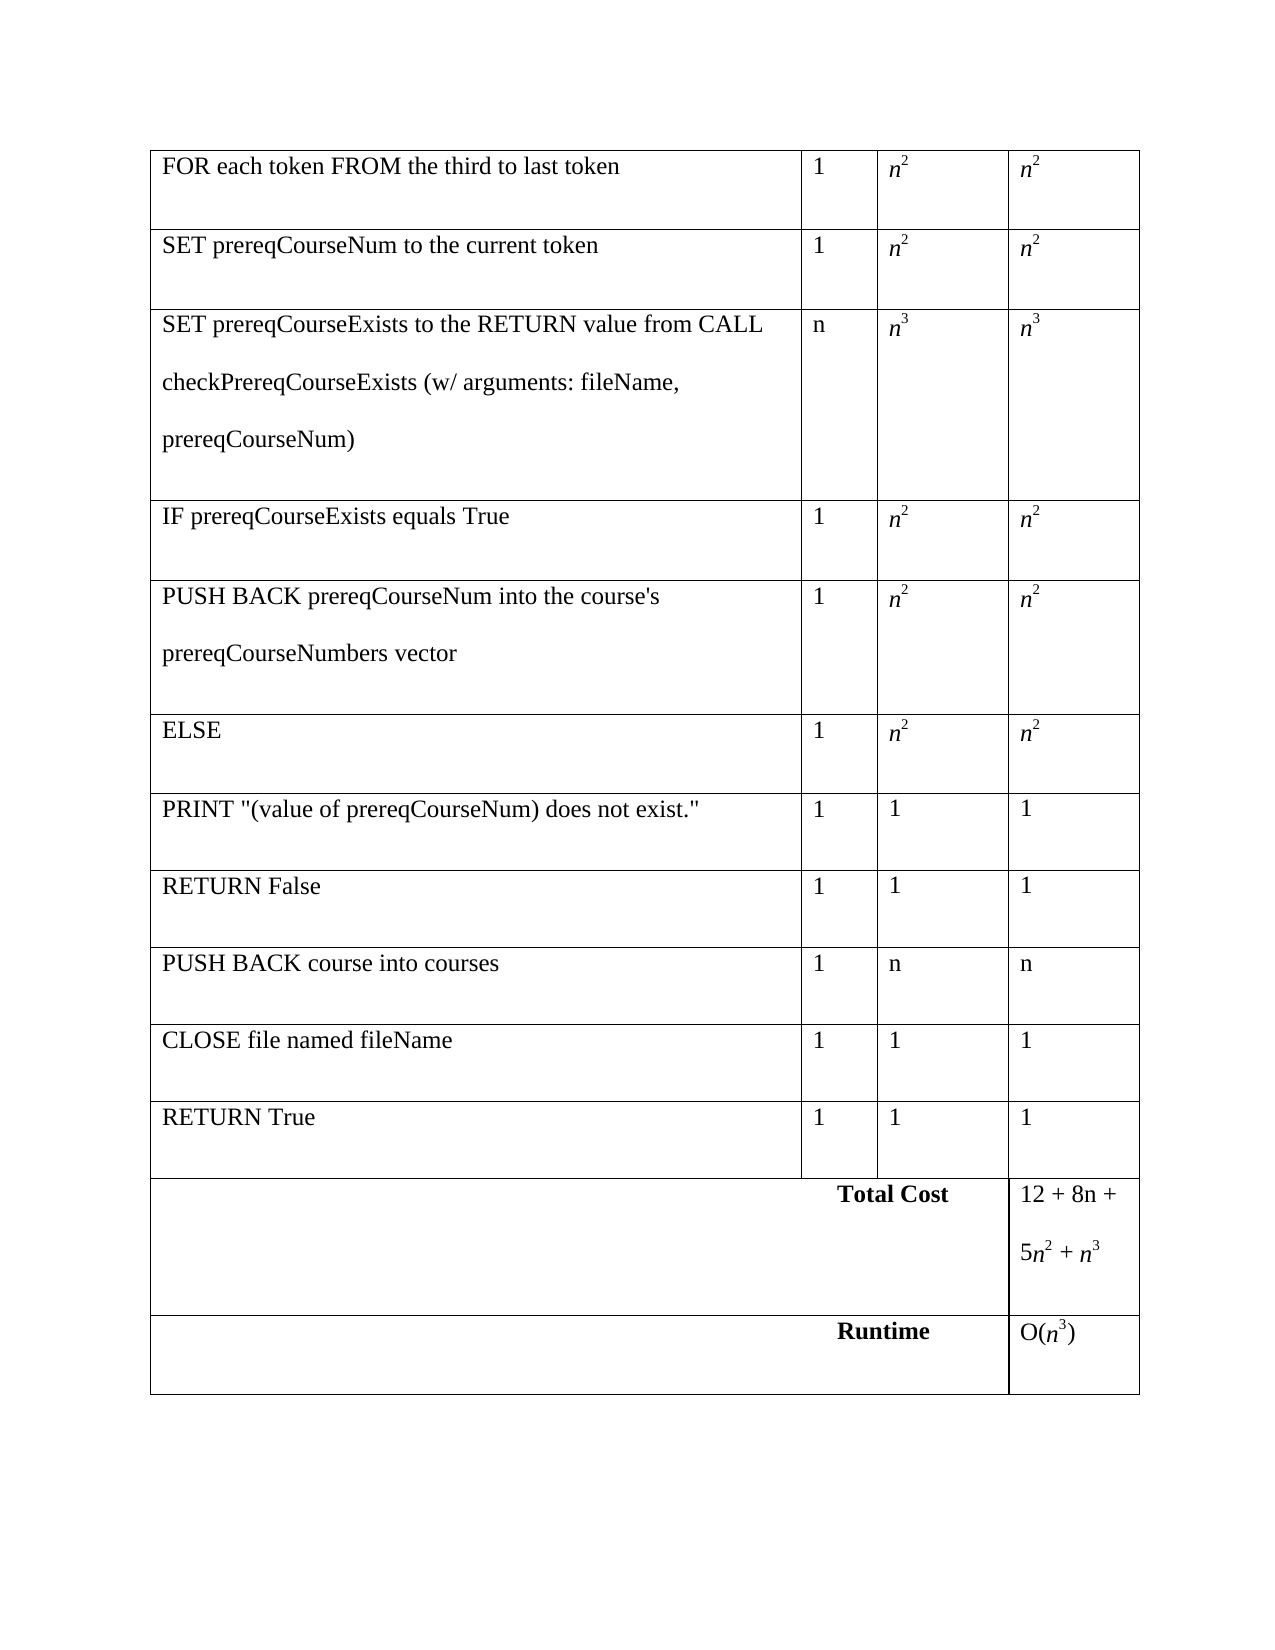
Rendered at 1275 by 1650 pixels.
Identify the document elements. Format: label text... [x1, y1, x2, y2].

table_cell SET prereqCourseExists to the RETURN value from CALL checkPrereqCourseExists (w/ arguments: fileName, prereqCourseNum) [151, 310, 801, 500]
table_cell [1009, 715, 1139, 793]
table_cell 12 + 8n + 5 + [1010, 1179, 1139, 1314]
table_cell [1009, 794, 1139, 870]
table_cell IF prereqCourseExists equals True [151, 501, 801, 580]
table_cell [878, 871, 1008, 947]
table_cell 1 [802, 715, 877, 793]
table_cell [878, 230, 1008, 308]
table_cell [1009, 310, 1139, 500]
table_cell [1009, 151, 1139, 229]
table_cell O() [1010, 1316, 1139, 1394]
table_cell [1009, 230, 1139, 308]
table_cell 1 [802, 151, 877, 229]
table_cell PUSH BACK prereqCourseNum into the course's prereqCourseNumbers vector [151, 581, 801, 714]
table_cell RETURN True [151, 1102, 801, 1178]
table_cell ELSE [151, 715, 801, 793]
table_cell 1 [802, 501, 877, 580]
table_cell [878, 501, 1008, 580]
table_cell 1 [802, 230, 877, 308]
table_cell 1 [1009, 1025, 1139, 1101]
table_cell [878, 310, 1008, 500]
table_cell 1 [802, 794, 877, 870]
table_cell RETURN False [151, 871, 801, 947]
table_cell n [1009, 948, 1139, 1024]
table_cell SET prereqCourseNum to the current token [151, 230, 801, 308]
table_cell n [878, 948, 1008, 1024]
table_cell [1009, 501, 1139, 580]
table_cell PRINT "(value of prereqCourseNum) does not exist." [151, 794, 801, 870]
table_cell 1 [878, 1025, 1008, 1101]
table_cell 1 [878, 1102, 1008, 1178]
table_cell [1009, 871, 1139, 947]
table_cell 1 [802, 1025, 877, 1101]
table_cell [878, 581, 1008, 714]
table_cell [878, 715, 1008, 793]
table_cell Total Cost [151, 1179, 1008, 1314]
table_cell n [802, 310, 877, 500]
table_cell Runtime [151, 1316, 1008, 1394]
table_cell CLOSE file named fileName [151, 1025, 801, 1101]
table_cell [878, 151, 1008, 229]
table_cell 1 [802, 1102, 877, 1178]
table_cell 1 [802, 871, 877, 947]
table_cell 1 [802, 948, 877, 1024]
table_cell PUSH BACK course into courses [151, 948, 801, 1024]
table_cell [1009, 581, 1139, 714]
table_cell 1 [1009, 1102, 1139, 1178]
table_cell [878, 794, 1008, 870]
table_cell FOR each token FROM the third to last token [151, 151, 801, 229]
table_cell 1 [802, 581, 877, 714]
